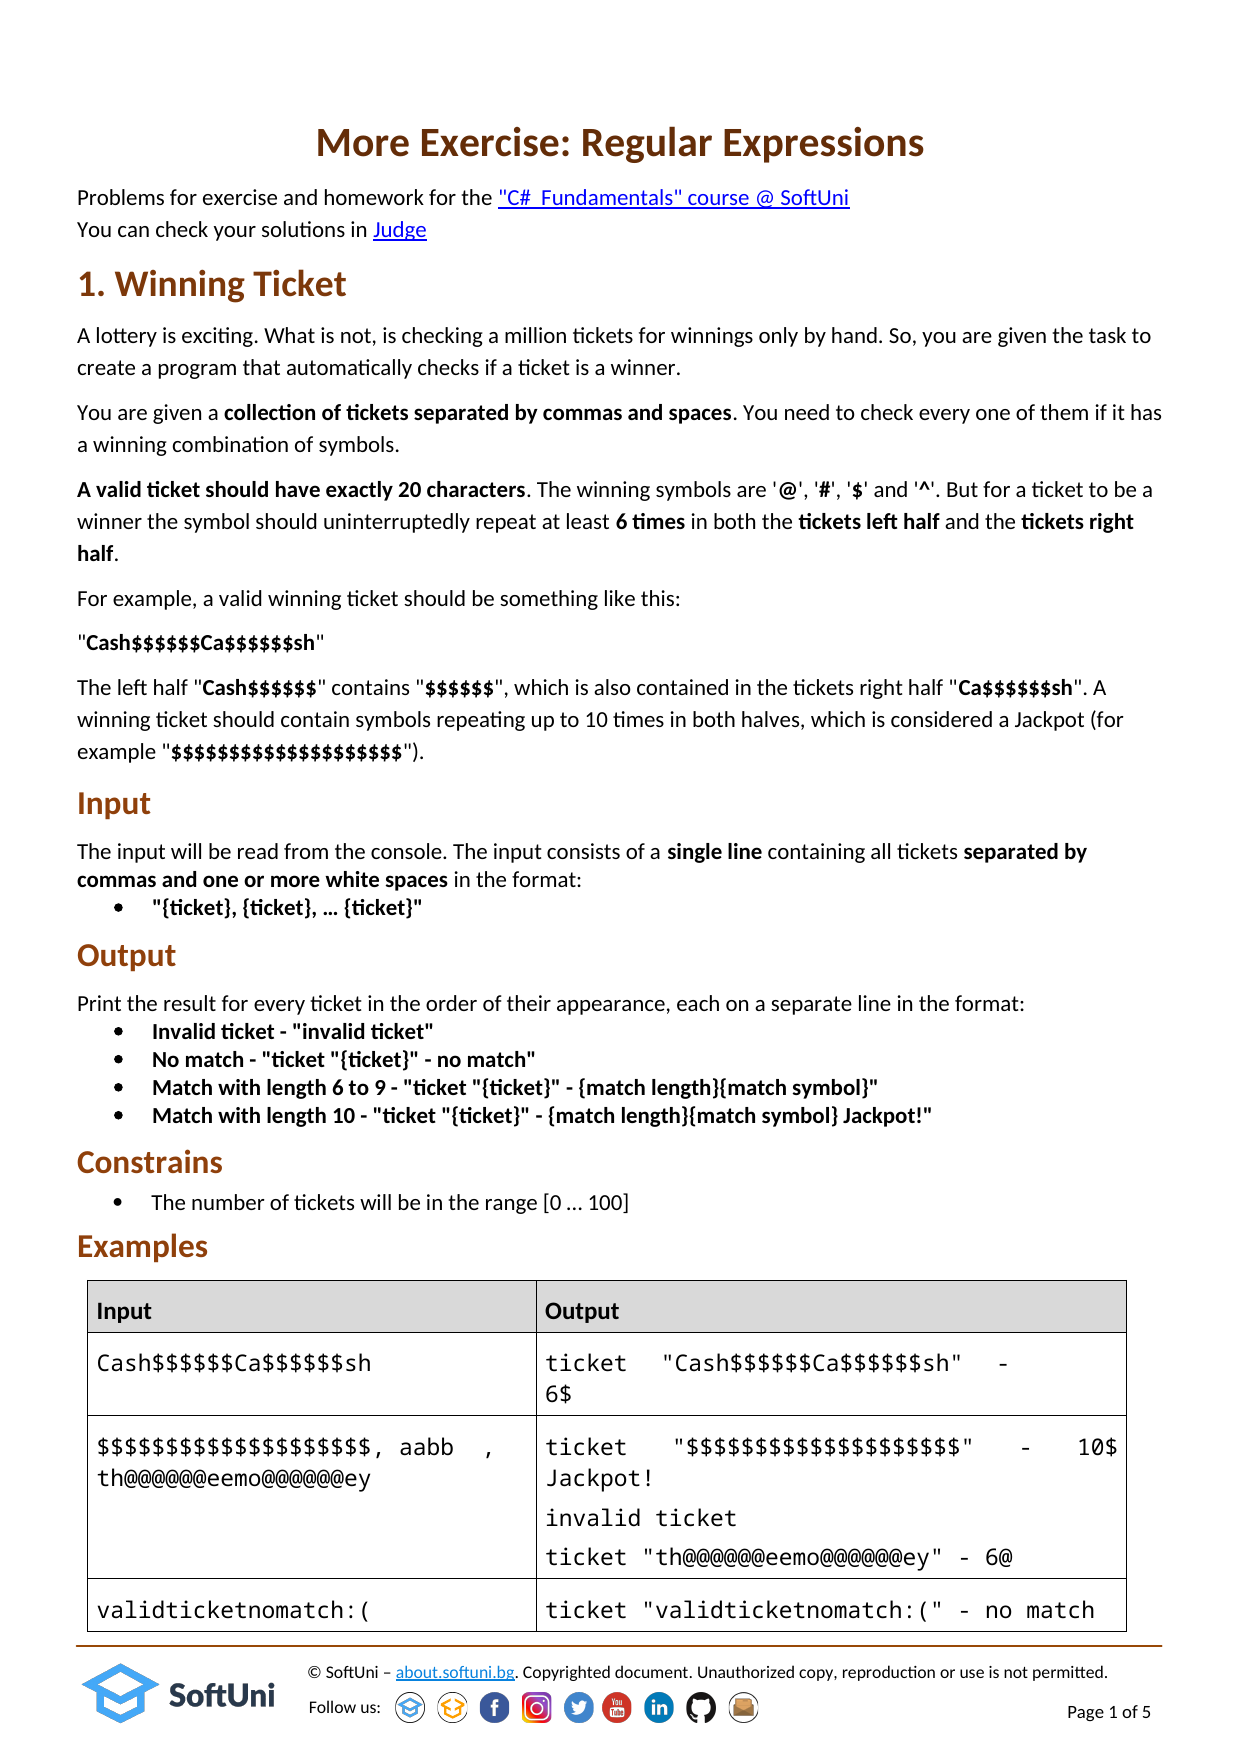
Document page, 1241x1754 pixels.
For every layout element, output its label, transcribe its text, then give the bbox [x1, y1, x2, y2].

text Print the result for every ticket in the order of their appearance, each on a separate line in the format: [77, 989, 1163, 1017]
table_header Output [537, 1281, 1126, 1332]
picture [437, 1692, 468, 1723]
text Constrains [77, 1142, 1163, 1182]
list No match - "ticket "{ticket}" - no match" [114, 1045, 1163, 1073]
picture [75, 1658, 281, 1729]
picture [658, 1705, 667, 1714]
picture [644, 1714, 653, 1723]
text For example, a valid winning ticket should be something like this: [77, 584, 1163, 612]
list Match with length 6 to 9 - "ticket "{ticket}" - {match length}{match symbol}" [114, 1073, 1163, 1101]
table_cell $$$$$$$$$$$$$$$$$$$$, aabb , th@@@@@@eemo@@@@@@ey [88, 1416, 536, 1578]
picture [644, 1692, 653, 1701]
picture [602, 1692, 632, 1723]
picture [665, 1692, 674, 1701]
table_cell ticket "Cash$$$$$$Ca$$$$$$sh" - 6$ [537, 1333, 1126, 1415]
picture [665, 1714, 674, 1723]
table_cell Cash$$$$$$Ca$$$$$$sh [88, 1333, 536, 1415]
table_header Input [88, 1281, 536, 1332]
list The number of tickets will be in the range [0 … 100] [114, 1188, 1163, 1216]
picture [395, 1692, 425, 1723]
table_cell ticket "validticketnomatch:(" - no match [537, 1579, 1126, 1631]
list Invalid ticket - "invalid ticket" [114, 1017, 1163, 1045]
subtitle More Exercise: Regular Expressions [77, 116, 1163, 167]
text A lottery is exciting. What is not, is checking a million tickets for winnings only by hand. So, you are given the task to create a program that automatically checks if a ticket is a winner. [77, 321, 1163, 381]
text Input [77, 782, 1163, 823]
picture [479, 1692, 510, 1723]
text You are given a collection of tickets separated by commas and spaces. You need to check every one of them if it has a winning combination of symbols. [77, 398, 1163, 458]
text The left half "Cash$$$$$$" contains "$$$$$$", which is also contained in the tickets right half "Ca$$$$$$sh". A winning ticket should contain symbols repeating up to 10 times in both halves, which is considered a Jackpot (for example "$$$$$$$$$$$$$$$$$$$$"). [77, 673, 1163, 766]
picture [686, 1692, 716, 1723]
text Examples [77, 1225, 1147, 1265]
text "Cash$$$$$$Ca$$$$$$sh" [77, 628, 1163, 656]
table_cell validticketnomatch:( [88, 1579, 536, 1631]
text Problems for exercise and homework for the "C# Fundamentals" course @ SoftUni You can check your solutions in Judge [77, 183, 1163, 243]
text A valid ticket should have exactly 20 characters. The winning symbols are '@', '#', '$' and '^'. But for a ticket to be a winner the symbol should uninterruptedly repeat at least 6 times in both the tickets left half and the tickets right half. [77, 475, 1163, 567]
text Output [77, 934, 1163, 974]
picture [564, 1692, 594, 1723]
text The input will be read from the console. The input consists of a single line containing all tickets separated by commas and one or more white spaces in the format: [77, 837, 1163, 893]
table_cell ticket "$$$$$$$$$$$$$$$$$$$$" - 10$ Jackpot! invalid ticket ticket "th@@@@@@eemo@@@@@@ey" - 6@ [537, 1416, 1126, 1578]
picture [522, 1692, 552, 1723]
list Match with length 10 - "ticket "{ticket}" - {match length}{match symbol} Jackpot!" [114, 1101, 1163, 1129]
picture [728, 1692, 759, 1723]
list "{ticket}, {ticket}, … {ticket}" [114, 893, 1163, 921]
subtitle Winning Ticket [77, 260, 1163, 306]
